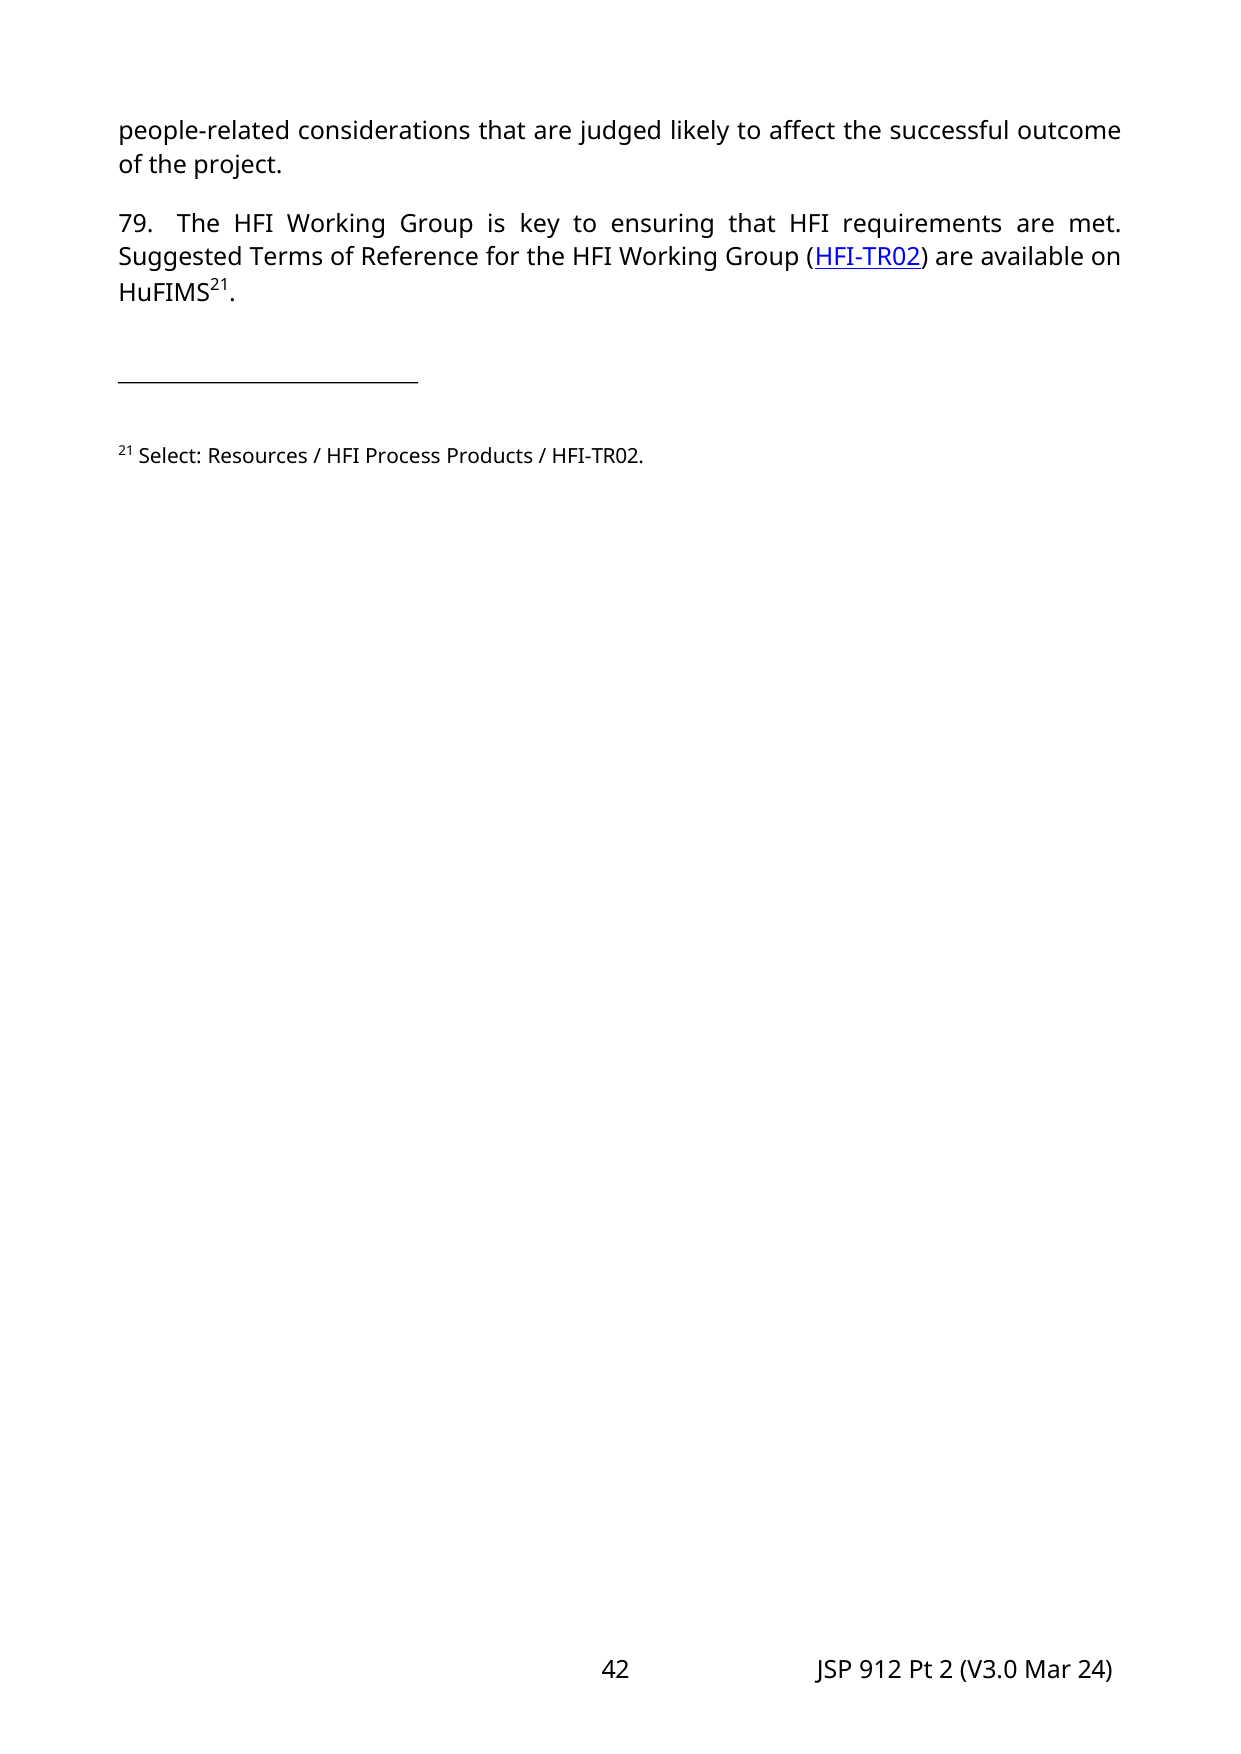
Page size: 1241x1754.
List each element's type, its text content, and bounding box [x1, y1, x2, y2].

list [118, 112, 1123, 181]
text 21 Select: Resources / HFI Process Products / HFI-TR02. [118, 441, 1137, 470]
list The HFI Working Group is key to ensuring that HFI requirements are met. Suggested Terms of Reference for the HFI Working Group (HFI-TR02) are available on HuFIMS21. [118, 206, 1122, 309]
